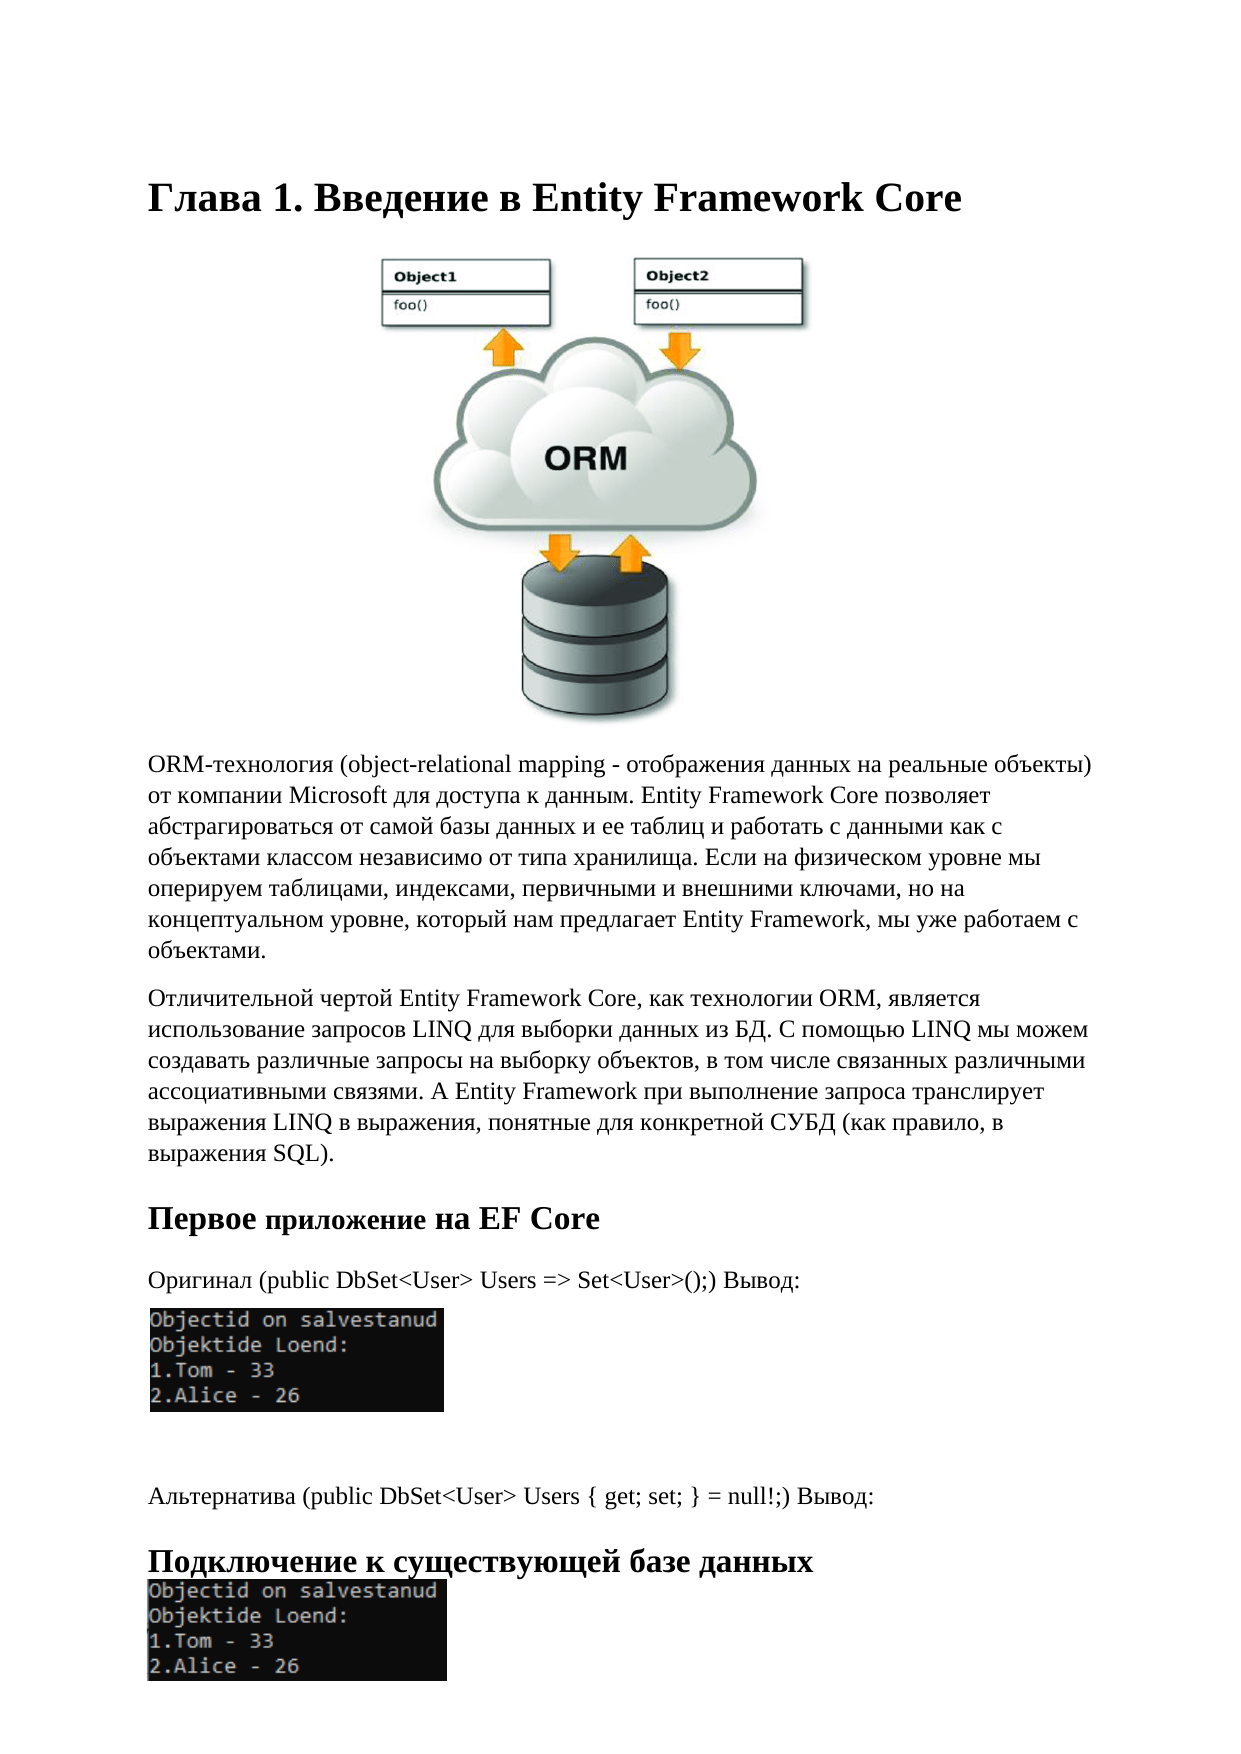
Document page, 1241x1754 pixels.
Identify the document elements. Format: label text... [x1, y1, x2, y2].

text Оригинал (public DbSet<User> Users => Set<User>();) Вывод: [148, 1266, 1093, 1294]
subtitle Первое приложение на EF Core [148, 1198, 1093, 1236]
picture [376, 255, 814, 728]
picture [146, 1579, 447, 1681]
text Альтернатива (public DbSet<User> Users { get; set; } = null!;) Вывод: [148, 1481, 1093, 1509]
subtitle Глава 1. Введение в Entity Framework Core [148, 173, 1093, 221]
text Отличительной чертой Entity Framework Core, как технологии ORM, является использование запросов LINQ для выборки данных из БД. С помощью LINQ мы можем создавать различные запросы на выборку объектов, в том числе связанных различными ассоциативными связями. А Entity Framework при выполнение запроса транслирует выражения LINQ в выражения, понятные для конкретной СУБД (как правило, в выражения SQL). [148, 983, 1093, 1167]
picture [150, 1308, 444, 1412]
subtitle Подключение к существующей базе данных [148, 1541, 1093, 1579]
